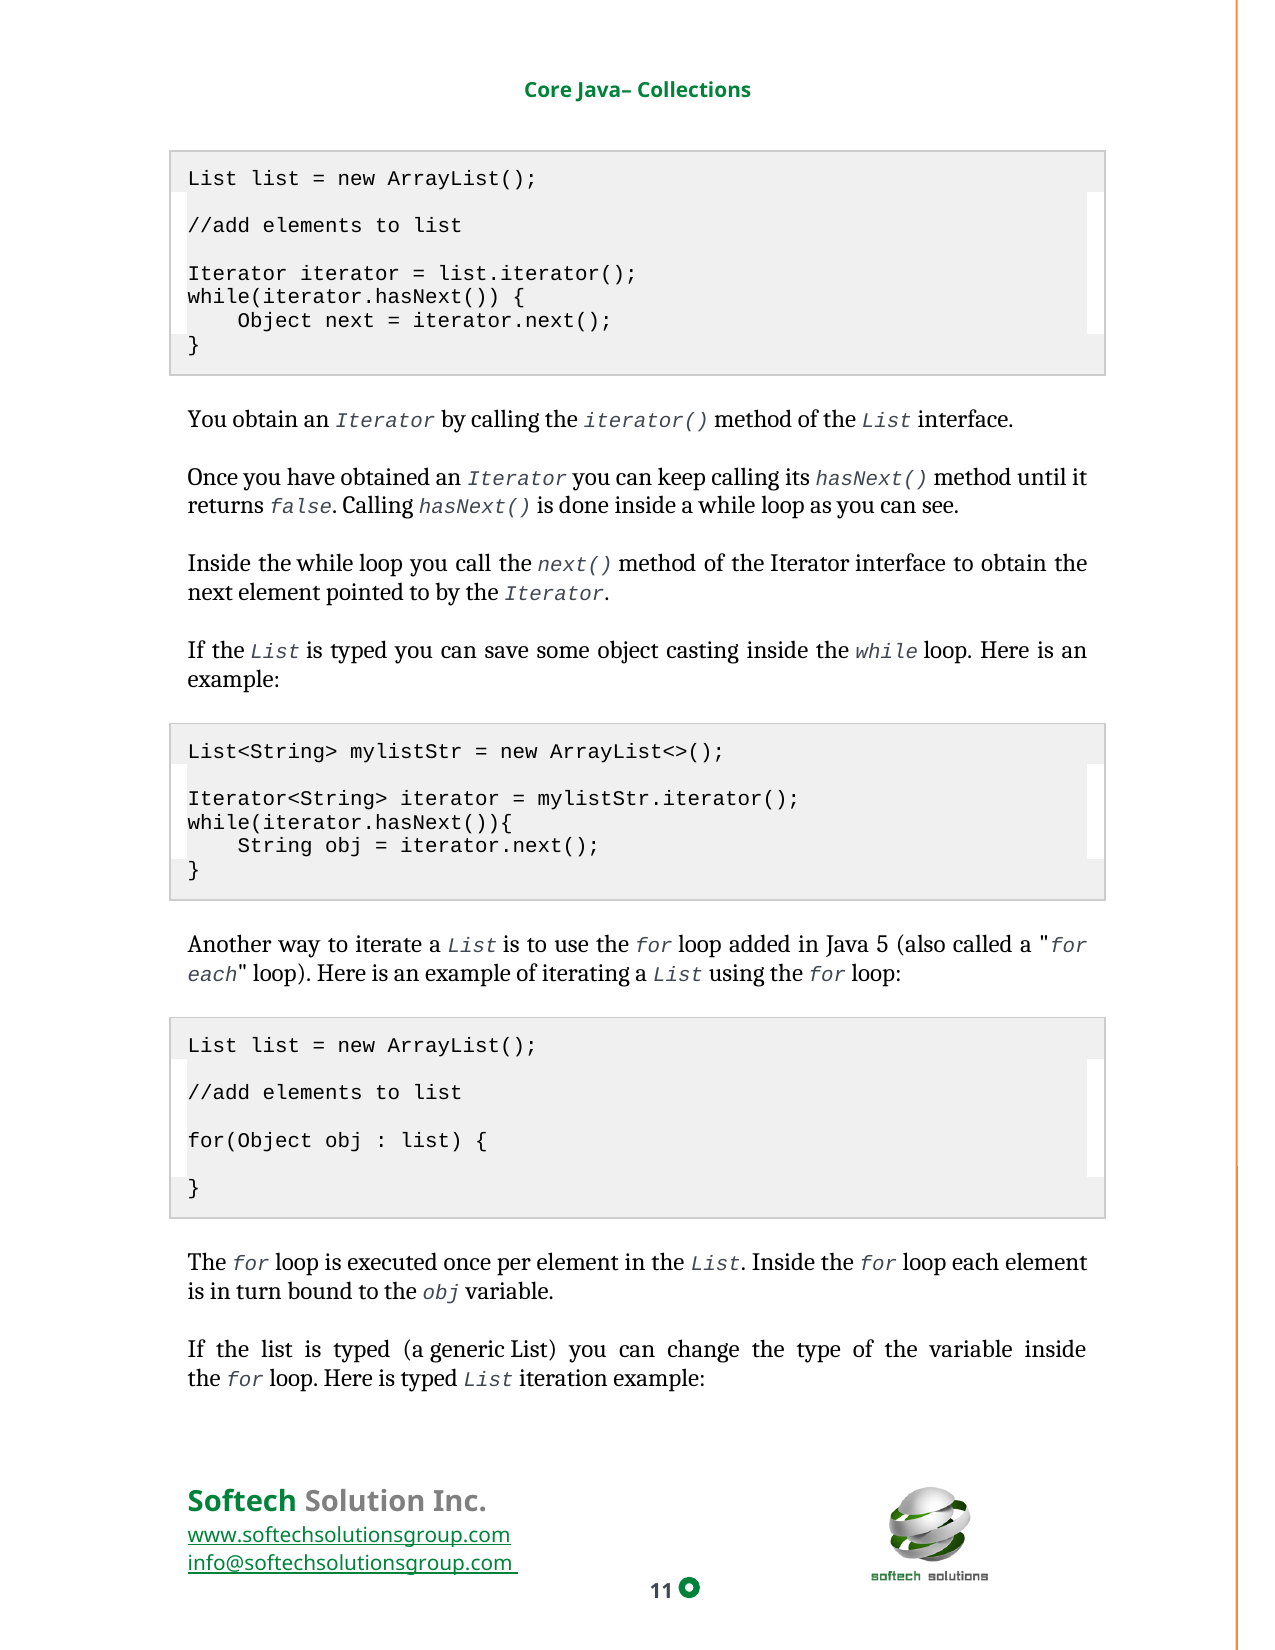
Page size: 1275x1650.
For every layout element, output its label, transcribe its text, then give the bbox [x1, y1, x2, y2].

picture [840, 1477, 1014, 1604]
text List list = new ArrayList(); [171, 1018, 1104, 1059]
text If the list is typed (a generic List) you can change the type of the variable inside the for loop. Here is typed List iteration example: [187, 1335, 1087, 1392]
text Iterator iterator = list.iterator(); [187, 263, 1087, 286]
text The for loop is executed once per element in the List. Inside the for loop each element is in turn bound to the obj variable. [187, 1248, 1087, 1306]
text If the List is typed you can save some object casting inside the while loop. Here is an example: [187, 636, 1087, 693]
text List list = new ArrayList(); [171, 152, 1104, 192]
text while(iterator.hasNext()) { [187, 286, 1087, 310]
text Another way to iterate a List is to use the for loop added in Java 5 (also called a "for each" loop). Here is an example of iterating a List using the for loop: [187, 930, 1087, 988]
text for(Object obj : list) { [187, 1130, 1087, 1153]
text List<String> mylistStr = new ArrayList<>(); [171, 724, 1104, 764]
text } [171, 841, 1104, 899]
text //add elements to list [187, 216, 1087, 239]
text //add elements to list [187, 1082, 1087, 1106]
text Once you have obtained an Iterator you can keep calling its hasNext() method until it returns false. Calling hasNext() is done inside a while loop as you can see. [187, 463, 1087, 520]
text Iterator<String> iterator = mylistStr.iterator(); [187, 788, 1087, 812]
text Inside the while loop you call the next() method of the Iterator interface to obtain the next element pointed to by the Iterator. [187, 549, 1087, 607]
text } [171, 316, 1104, 374]
text while(iterator.hasNext()){ [187, 812, 1087, 836]
text You obtain an Iterator by calling the iterator() method of the List interface. [187, 405, 1087, 433]
text } [171, 1159, 1104, 1217]
